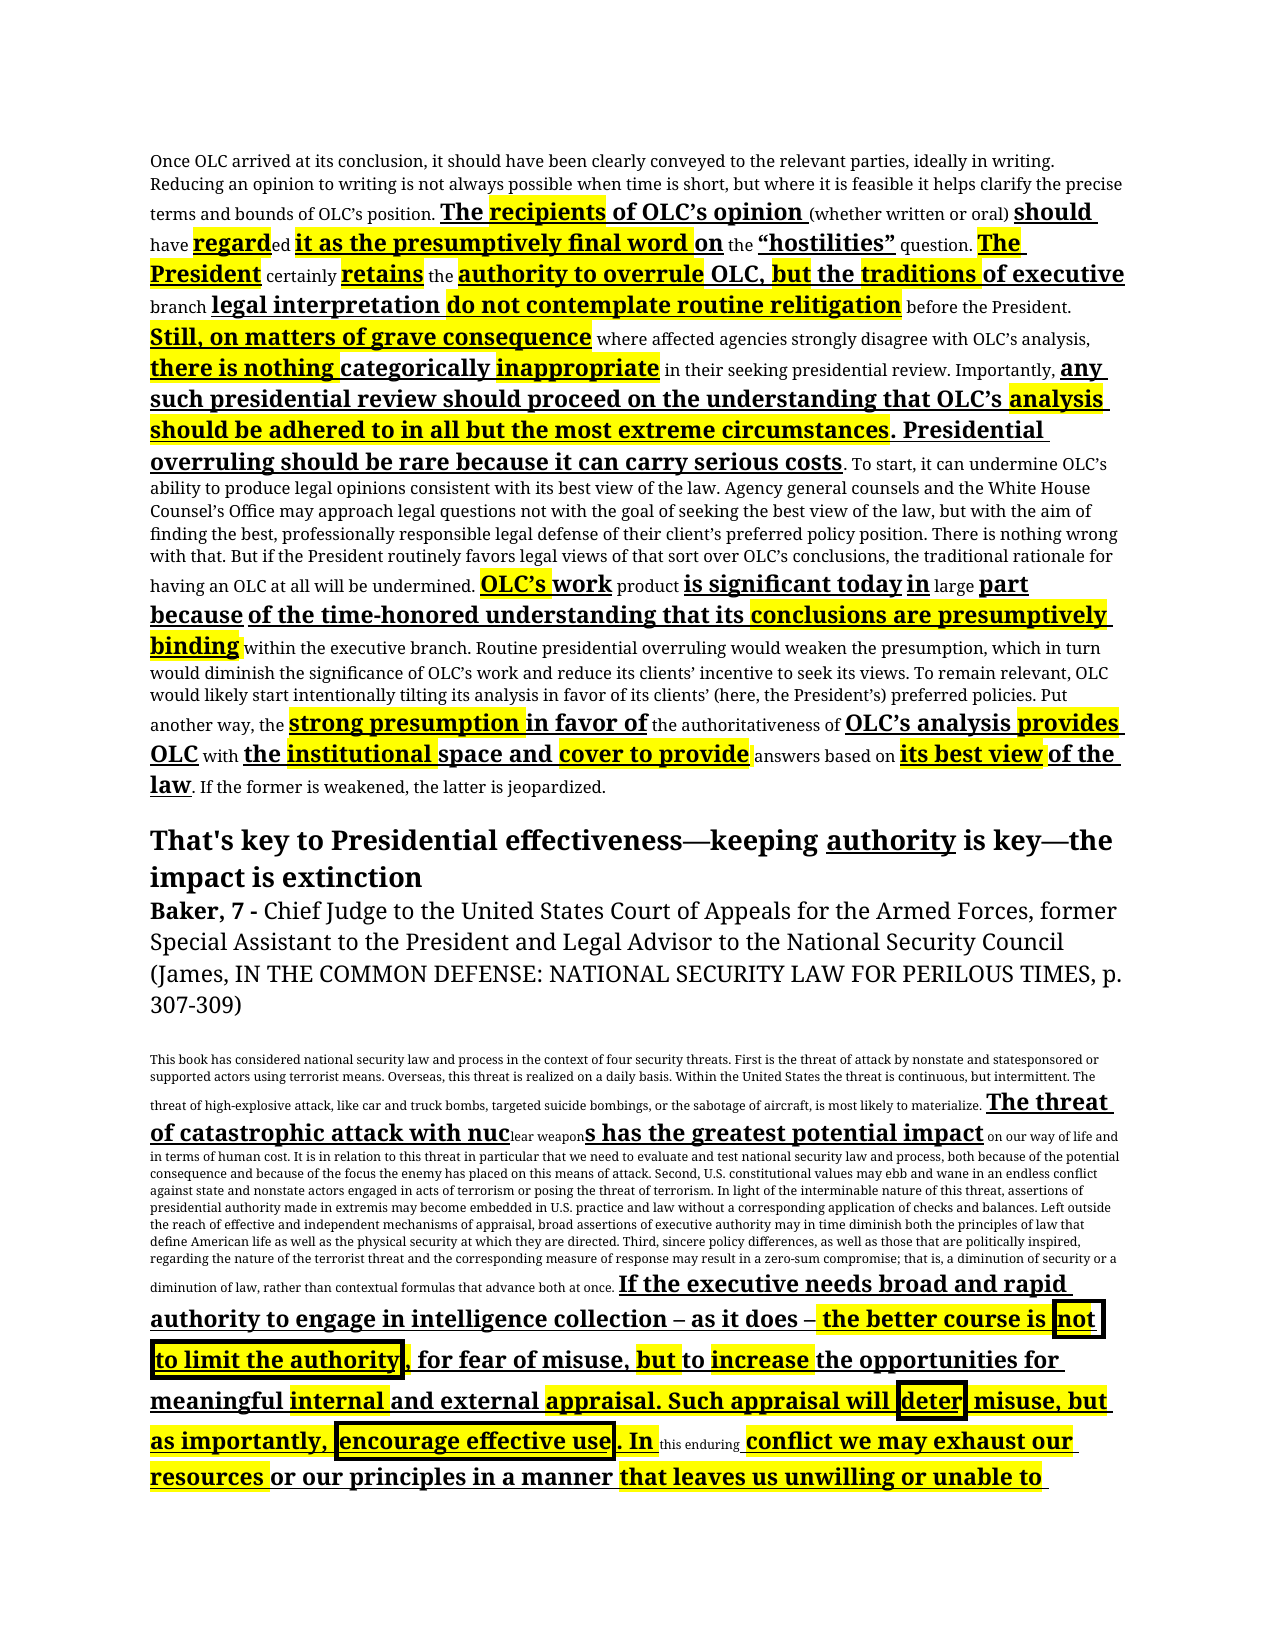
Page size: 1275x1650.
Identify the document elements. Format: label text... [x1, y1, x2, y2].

text Baker, 7 - Chief Judge to the United States Court of Appeals for the Armed Forces, former Special Assistant to the President and Legal Advisor to the National Security Council (James, IN THE COMMON DEFENSE: NATIONAL SECURITY LAW FOR PERILOUS TIMES, p. 307-309) [150, 895, 1125, 1020]
text Once OLC arrived at its conclusion, it should have been clearly conveyed to the relevant parties, ideally in writing. Reducing an opinion to writing is not always possible when time is short, but where it is feasible it helps clarify the precise terms and bounds of OLC’s position. The recipients of OLC’s opinion (whether written or oral) should have regarded it as the presumptively final word on the “hostilities” question. The President certainly retains the authority to overrule OLC, but the traditions of executive branch legal interpretation do not contemplate routine relitigation before the President. Still, on matters of grave consequence where affected agencies strongly disagree with OLC’s analysis, there is nothing categorically inappropriate in their seeking presidential review. Importantly, any such presidential review should proceed on the understanding that OLC’s analysis should be adhered to in all but the most extreme circumstances. Presidential overruling should be rare because it can carry serious costs. To start, it can undermine OLC’s ability to produce legal opinions consistent with its best view of the law. Agency general counsels and the White House Counsel’s Office may approach legal questions not with the goal of seeking the best view of the law, but with the aim of finding the best, professionally responsible legal defense of their client’s preferred policy position. There is nothing wrong with that. But if the President routinely favors legal views of that sort over OLC’s conclusions, the traditional rationale for having an OLC at all will be undermined. OLC’s work product is significant today in large part because of the time-honored understanding that its conclusions are presumptively binding within the executive branch. Routine presidential overruling would weaken the presumption, which in turn would diminish the significance of OLC’s work and reduce its clients’ incentive to seek its views. To remain relevant, OLC would likely start intentionally tilting its analysis in favor of its clients’ (here, the President’s) preferred policies. Put another way, the strong presumption in favor of the authoritativeness of OLC’s analysis provides OLC with the institutional space and cover to provide answers based on its best view of the law. If the former is weakened, the latter is jeopardized. [150, 150, 1125, 320]
subtitle That's key to Presidential effectiveness—keeping authority is key—the impact is extinction [150, 821, 1125, 895]
text Once OLC arrived at its conclusion, it should have been clearly conveyed to the relevant parties, ideally in writing. Reducing an opinion to writing is not always possible when time is short, but where it is feasible it helps clarify the precise terms and bounds of OLC’s position. The recipients of OLC’s opinion (whether written or oral) should have regarded it as the presumptively final word on the “hostilities” question. The President certainly retains the authority to overrule OLC, but the traditions of executive branch legal interpretation do not contemplate routine relitigation before the President. Still, on matters of grave consequence where affected agencies strongly disagree with OLC’s analysis, there is nothing categorically inappropriate in their seeking presidential review. Importantly, any such presidential review should proceed on the understanding that OLC’s analysis should be adhered to in all but the most extreme circumstances. Presidential overruling should be rare because it can carry serious costs. To start, it can undermine OLC’s ability to produce legal opinions consistent with its best view of the law. Agency general counsels and the White House Counsel’s Office may approach legal questions not with the goal of seeking the best view of the law, but with the aim of finding the best, professionally responsible legal defense of their client’s preferred policy position. There is nothing wrong with that. But if the President routinely favors legal views of that sort over OLC’s conclusions, the traditional rationale for having an OLC at all will be undermined. OLC’s work product is significant today in large part because of the time-honored understanding that its conclusions are presumptively binding within the executive branch. Routine presidential overruling would weaken the presumption, which in turn would diminish the significance of OLC’s work and reduce its clients’ incentive to seek its views. To remain relevant, OLC would likely start intentionally tilting its analysis in favor of its clients’ (here, the President’s) preferred policies. Put another way, the strong presumption in favor of the authoritativeness of OLC’s analysis provides OLC with the institutional space and cover to provide answers based on its best view of the law. If the former is weakened, the latter is jeopardized. [150, 286, 1125, 800]
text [150, 1051, 1125, 1492]
